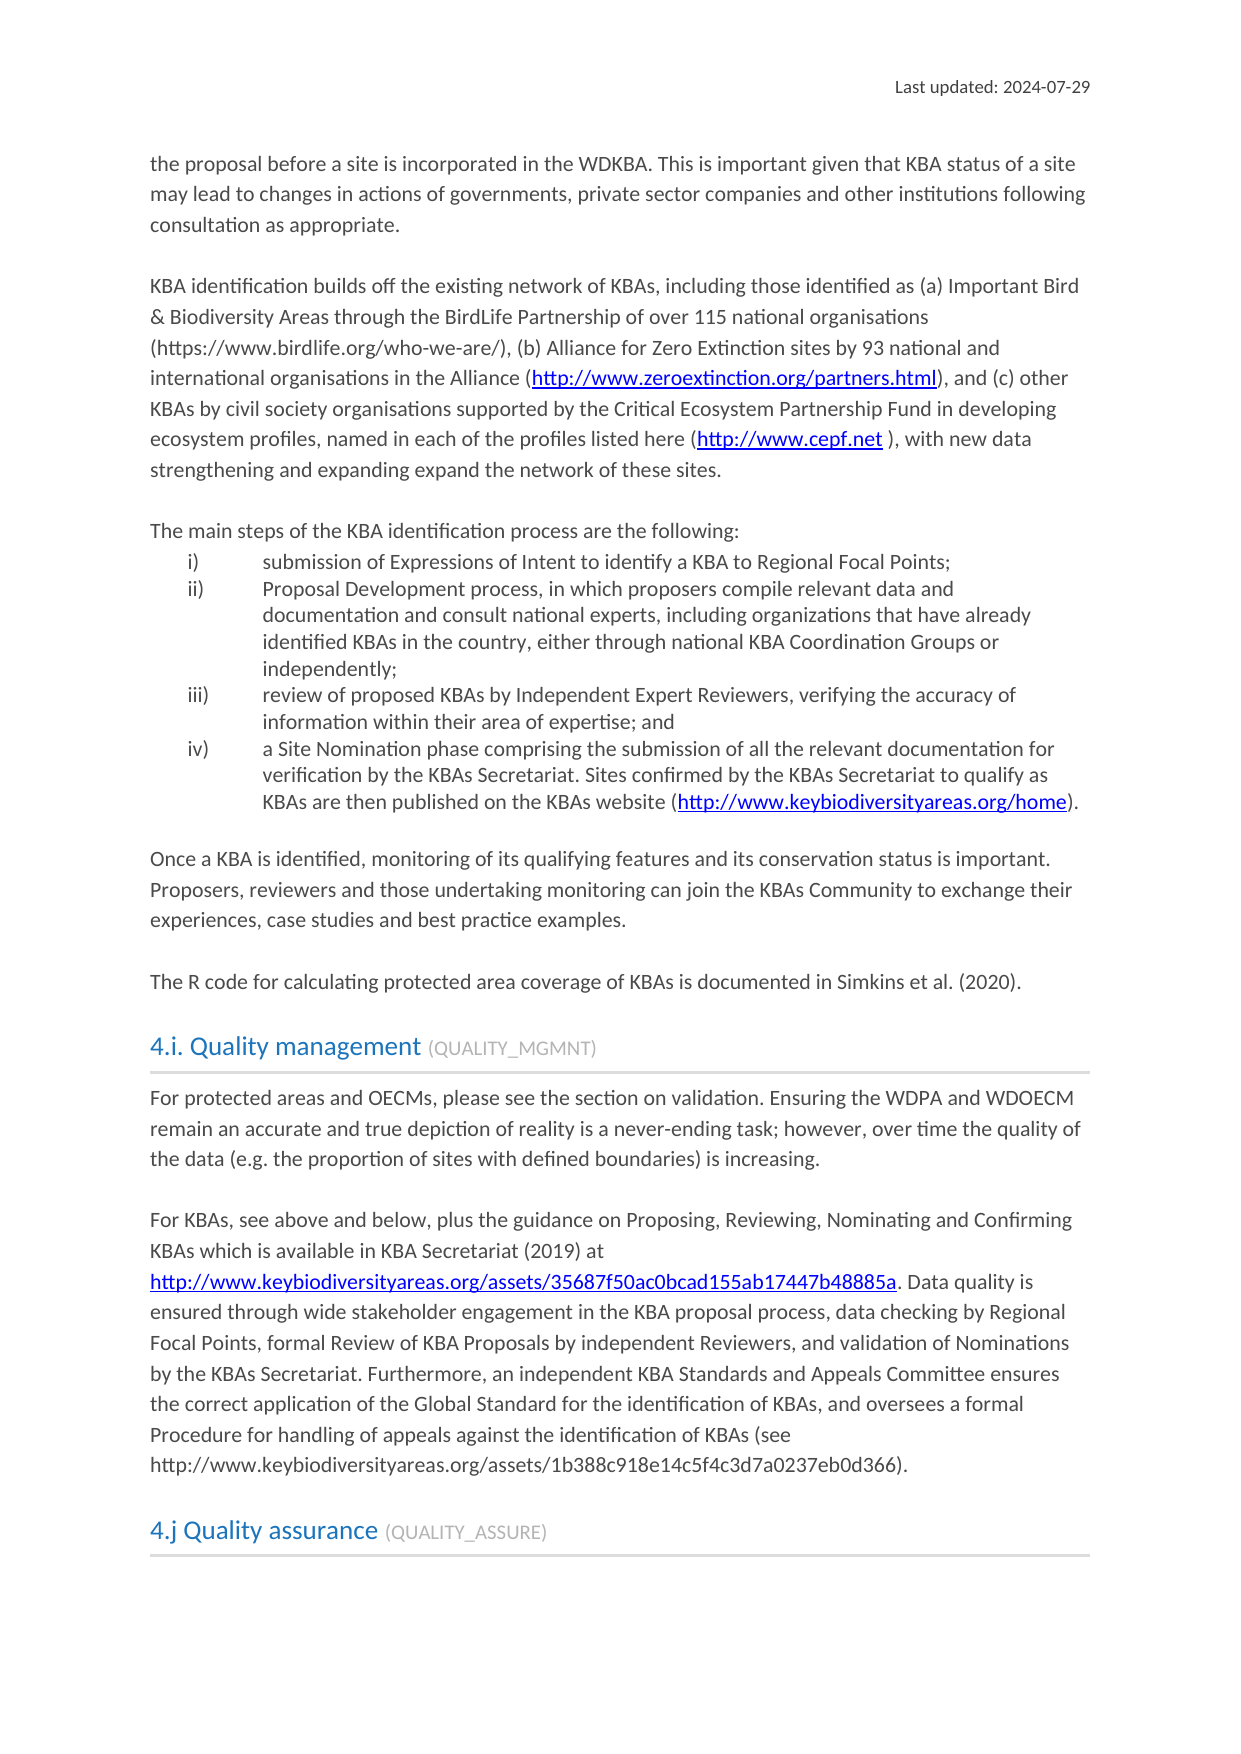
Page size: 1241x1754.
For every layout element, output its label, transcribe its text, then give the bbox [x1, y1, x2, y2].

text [150, 150, 1090, 238]
list Proposal Development process, in which proposers compile relevant data and documentation and consult national experts, including organizations that have already identified KBAs in the country, either through national KBA Coordination Groups or independently; [187, 575, 1090, 681]
text For protected areas and OECMs, please see the section on validation. Ensuring the WDPA and WDOECM remain an accurate and true depiction of reality is a never-ending task; however, over time the quality of the data (e.g. the proportion of sites with defined boundaries) is increasing. [150, 1084, 1090, 1172]
text The main steps of the KBA identification process are the following: [150, 517, 1090, 544]
list review of proposed KBAs by Independent Expert Reviewers, verifying the accuracy of information within their area of expertise; and [187, 681, 1090, 735]
text For KBAs, see above and below, plus the guidance on Proposing, Reviewing, Nominating and Confirming KBAs which is available in KBA Secretariat (2019) at http://www.keybiodiversityareas.org/assets/35687f50ac0bcad155ab17447b48885a. Data quality is ensured through wide stakeholder engagement in the KBA proposal process, data checking by Regional Focal Points, formal Review of KBA Proposals by independent Reviewers, and validation of Nominations by the KBAs Secretariat. Furthermore, an independent KBA Standards and Appeals Committee ensures the correct application of the Global Standard for the identification of KBAs, and oversees a formal Procedure for handling of appeals against the identification of KBAs (see http://www.keybiodiversityareas.org/assets/1b388c918e14c5f4c3d7a0237eb0d366). [150, 1207, 1090, 1478]
text Once a KBA is identified, monitoring of its qualifying features and its conservation status is important. Proposers, reviewers and those undertaking monitoring can join the KBAs Community to exchange their experiences, case studies and best practice examples. [150, 845, 1090, 933]
text 4.i. Quality management (QUALITY_MGMNT) [150, 1029, 1090, 1071]
text 4.j Quality assurance (QUALITY_ASSURE) [150, 1513, 1090, 1554]
text The R code for calculating protected area coverage of KBAs is documented in Simkins et al. (2020). [150, 968, 1090, 994]
list a Site Nomination phase comprising the submission of all the relevant documentation for verification by the KBAs Secretariat. Sites confirmed by the KBAs Secretariat to qualify as KBAs are then published on the KBAs website (http://www.keybiodiversityareas.org/home). [187, 735, 1090, 815]
list submission of Expressions of Intent to identify a KBA to Regional Focal Points; [187, 548, 1090, 575]
text KBA identification builds off the existing network of KBAs, including those identified as (a) Important Bird & Biodiversity Areas through the BirdLife Partnership of over 115 national organisations (https://www.birdlife.org/who-we-are/), (b) Alliance for Zero Extinction sites by 93 national and international organisations in the Alliance (http://www.zeroextinction.org/partners.html), and (c) other KBAs by civil society organisations supported by the Critical Ecosystem Partnership Fund in developing ecosystem profiles, named in each of the profiles listed here (http://www.cepf.net ), with new data strengthening and expanding expand the network of these sites. [150, 272, 1090, 483]
